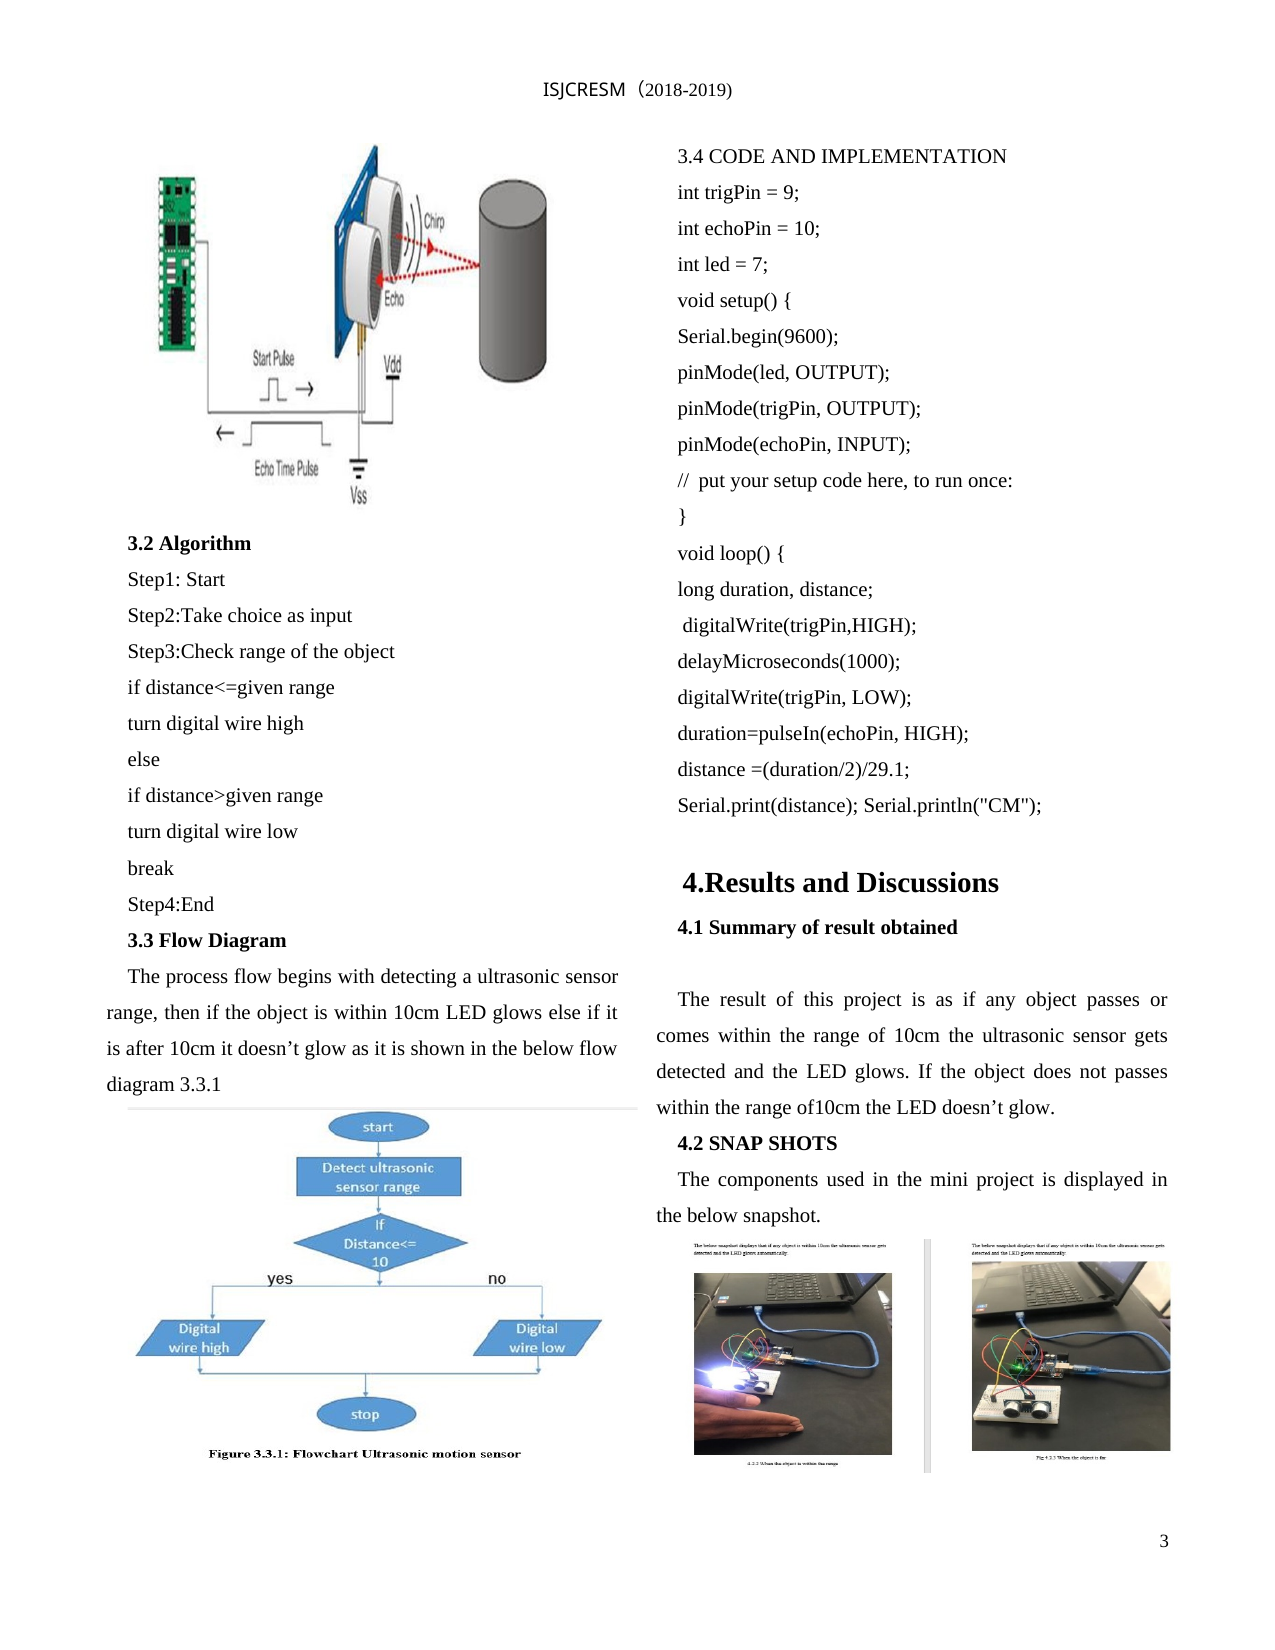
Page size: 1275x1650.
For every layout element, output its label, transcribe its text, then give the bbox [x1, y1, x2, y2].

text else [106, 747, 619, 771]
text Step4:End [106, 892, 619, 916]
text turn digital wire low [106, 819, 619, 843]
text // put your setup code here, to run once: [656, 468, 1169, 492]
text digitalWrite(trigPin,HIGH); [656, 612, 1169, 637]
text void setup() { [656, 288, 1169, 312]
text int led = 7; [656, 252, 1169, 276]
text pinMode(echoPin, INPUT); [656, 432, 1169, 456]
text Step3:Check range of the object [106, 639, 619, 663]
text Serial.print(distance); Serial.println("CM"); [656, 793, 1169, 817]
text The components used in the mini project is displayed in the below snapshot. [656, 1167, 1169, 1227]
text break [106, 856, 619, 879]
text pinMode(led, OUTPUT); [656, 360, 1169, 384]
text Step2:Take choice as input [106, 603, 619, 627]
text Step1: Start [106, 567, 619, 591]
text distance =(duration/2)/29.1; [656, 757, 1169, 781]
picture [127, 143, 573, 520]
text digitalWrite(trigPin, LOW); [656, 684, 1169, 709]
text Serial.begin(9600); [656, 324, 1169, 348]
text if distance>given range [106, 783, 619, 807]
text pinMode(trigPin, OUTPUT); [656, 396, 1169, 420]
text The process flow begins with detecting a ultrasonic sensor range, then if the object is within 10cm LED glows else if it is after 10cm it doesn’t glow as it is shown in the below flow diagram 3.3.1 [106, 964, 619, 1096]
text if distance<=given range [106, 675, 619, 699]
text 4.1 Summary of result obtained [656, 915, 1169, 939]
picture [677, 1239, 1190, 1473]
text void loop() { [656, 540, 1169, 564]
text } [656, 504, 1169, 528]
text 3.3 Flow Diagram [106, 928, 619, 952]
text 3.2 Algorithm [106, 531, 619, 555]
text The result of this project is as if any object passes or comes within the range of 10cm the ultrasonic sensor gets detected and the LED glows. If the object does not passes within the range of10cm the LED doesn’t glow. [656, 987, 1169, 1119]
text 4.Results and Discussions [656, 865, 1169, 898]
text duration=pulseIn(echoPin, HIGH); [656, 721, 1169, 745]
text int echoPin = 10; [656, 216, 1169, 240]
text 4.2 SNAP SHOTS [656, 1131, 1169, 1155]
text 3.4 CODE AND IMPLEMENTATION [656, 144, 1169, 168]
text int trigPin = 9; [656, 180, 1169, 204]
picture [127, 1107, 638, 1468]
text long duration, distance; [656, 576, 1169, 601]
text delayMicroseconds(1000); [656, 648, 1169, 673]
text turn digital wire high [106, 711, 619, 735]
